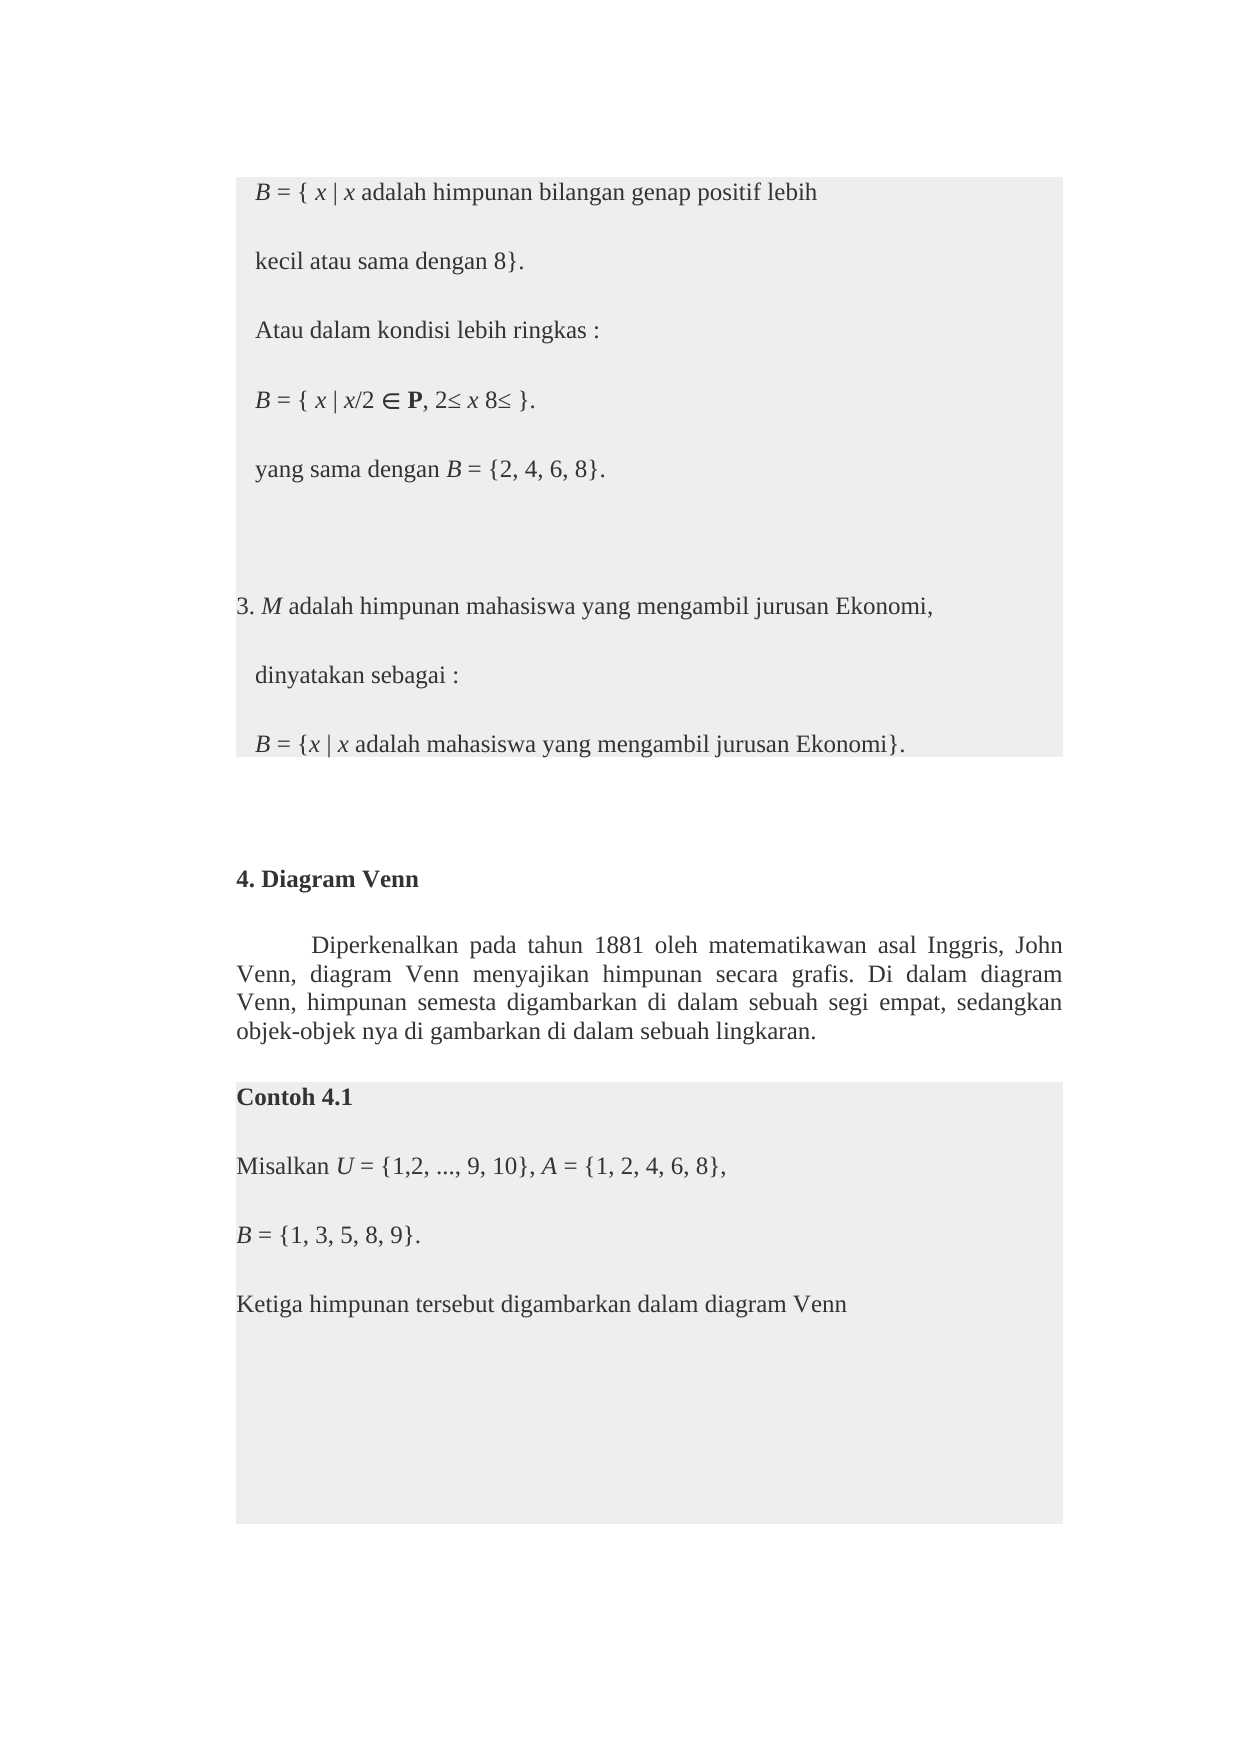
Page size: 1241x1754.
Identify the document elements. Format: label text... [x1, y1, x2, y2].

text Contoh 4.1 [236, 1082, 1063, 1111]
text B = { x | x adalah himpunan bilangan genap positif lebih [236, 177, 1063, 206]
text Atau dalam kondisi lebih ringkas : [236, 315, 1063, 343]
text dinyatakan sebagai : [236, 660, 1063, 689]
text 4. Diagram Venn [236, 864, 1063, 892]
text B = { x | x/2 ∈ P, 2≤ x 8≤ }. [236, 383, 1063, 414]
text 3. M adalah himpunan mahasiswa yang mengambil jurusan Ekonomi, [236, 591, 1063, 620]
text kecil atau sama dengan 8}. [236, 246, 1063, 275]
text Ketiga himpunan tersebut digambarkan dalam diagram Venn [236, 1289, 1063, 1317]
text yang sama dengan B = {2, 4, 6, 8}. [236, 454, 1063, 482]
text Misalkan U = {1,2, ..., 9, 10}, A = {1, 2, 4, 6, 8}, [236, 1151, 1063, 1180]
text B = {1, 3, 5, 8, 9}. [236, 1220, 1063, 1249]
text B = {x | x adalah mahasiswa yang mengambil jurusan Ekonomi}. [236, 729, 1063, 757]
text Diperkenalkan pada tahun 1881 oleh matematikawan asal Inggris, John Venn, diagram Venn menyajikan himpunan secara grafis. Di dalam diagram Venn, himpunan semesta digambarkan di dalam sebuah segi empat, sedangkan objek-objek nya di gambarkan di dalam sebuah lingkaran. [236, 930, 1063, 1045]
